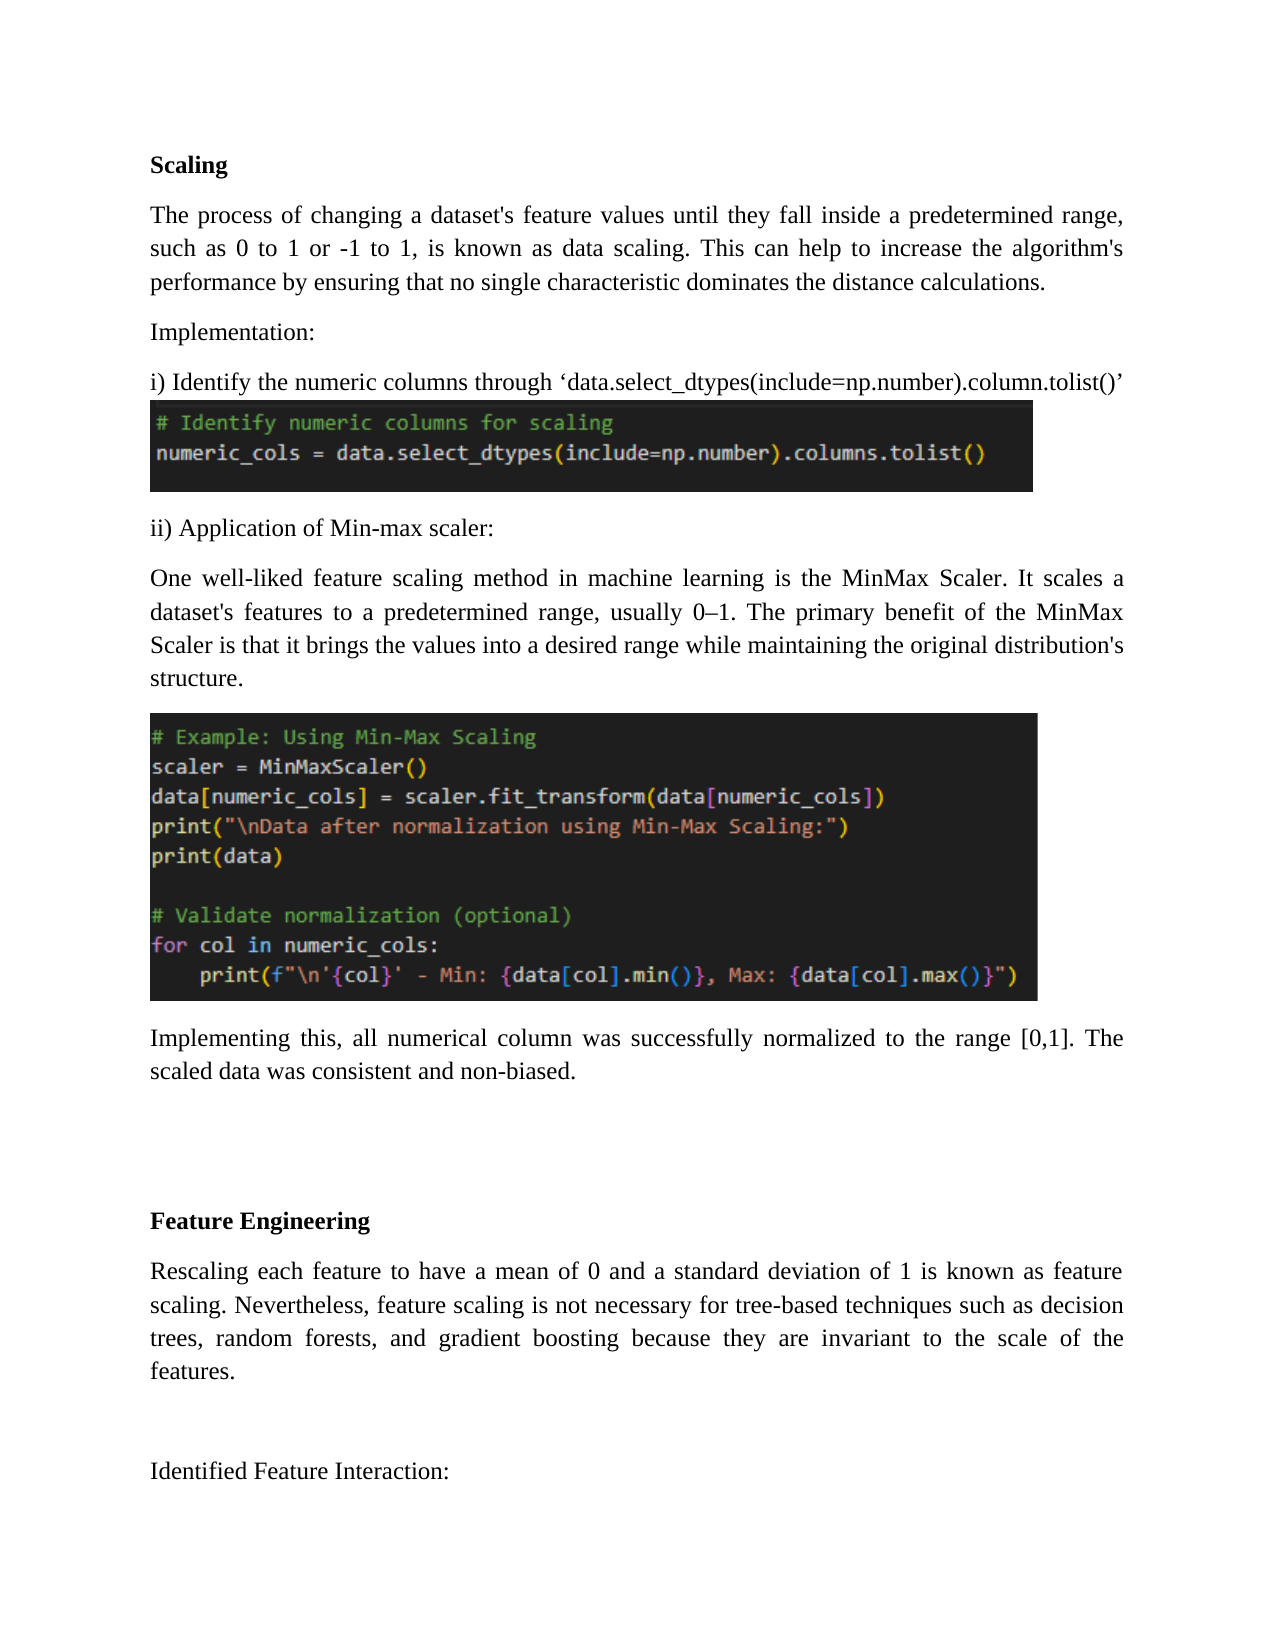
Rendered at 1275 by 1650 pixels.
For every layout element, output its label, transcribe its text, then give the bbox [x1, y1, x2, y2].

text Rescaling each feature to have a mean of 0 and a standard deviation of 1 is known as feature scaling. Nevertheless, feature scaling is not necessary for tree-based techniques such as decision trees, random forests, and gradient boosting because they are invariant to the scale of the features. [150, 1256, 1125, 1385]
picture [150, 400, 1033, 492]
text Feature Engineering [150, 1206, 1125, 1235]
text Identified Feature Interaction: [150, 1456, 1125, 1485]
text Implementing this, all numerical column was successfully normalized to the range [0,1]. The scaled data was consistent and non-biased. [150, 1023, 1125, 1085]
text Scaling [150, 150, 1125, 179]
text ii) Application of Min-max scaler: [150, 513, 1125, 542]
text One well-liked feature scaling method in machine learning is the MinMax Scaler. It scales a dataset's features to a predetermined range, usually 0–1. The primary benefit of the MinMax Scaler is that it brings the values into a desired range while maintaining the original distribution's structure. [150, 563, 1125, 692]
picture [150, 713, 1038, 1001]
text Implementation: [150, 317, 1125, 345]
text The process of changing a dataset's feature values until they fall inside a predetermined range, such as 0 to 1 or -1 to 1, is known as data scaling. This can help to increase the algorithm's performance by ensuring that no single characteristic dominates the distance calculations. [150, 200, 1125, 295]
